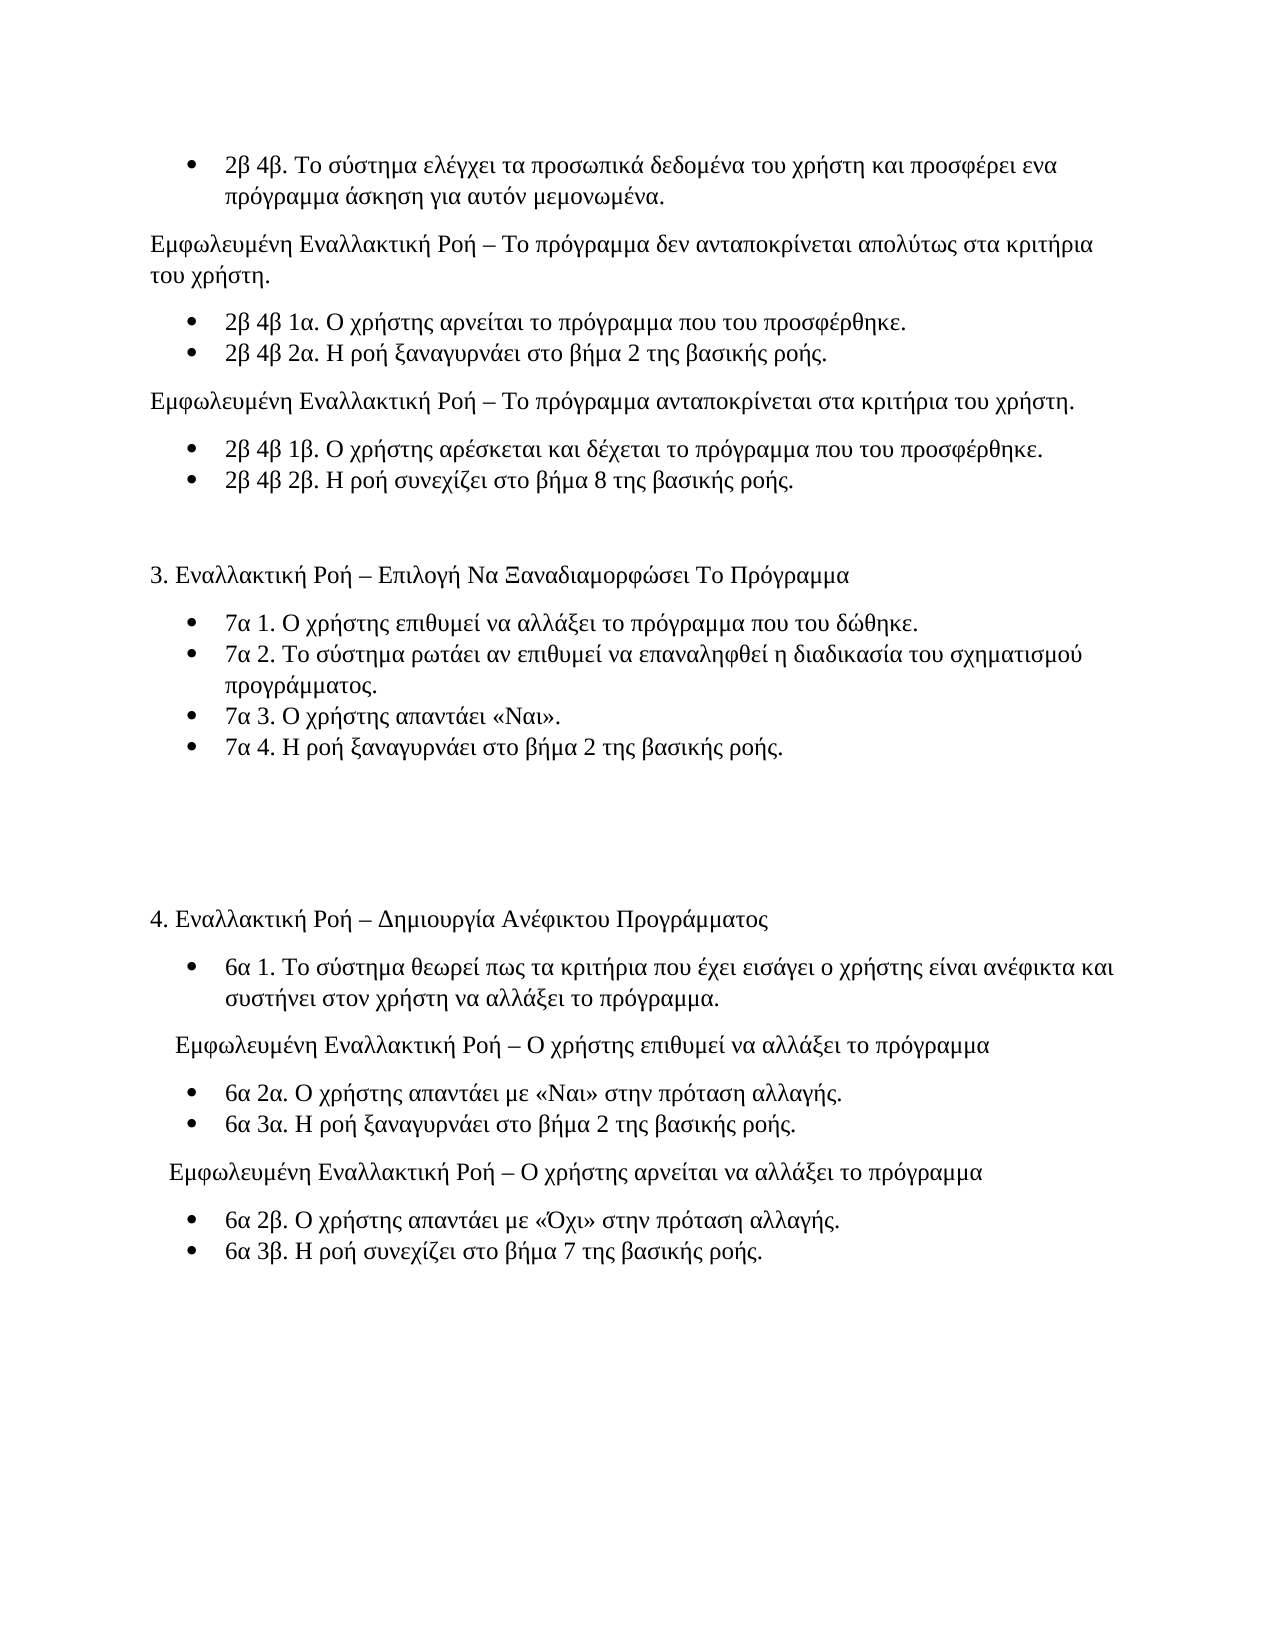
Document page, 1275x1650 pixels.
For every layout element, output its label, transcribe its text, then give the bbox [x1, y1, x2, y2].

list 2β 4β 2β. Η ροή συνεχίζει στο βήμα 8 της βασικής ροής. [187, 465, 1125, 494]
list 7α 1. Ο χρήστης επιθυμεί να αλλάξει το πρόγραμμα που του δώθηκε. [187, 608, 1125, 637]
list 6α 3β. Η ροή συνεχίζει στο βήμα 7 της βασικής ροής. [187, 1236, 1125, 1264]
text 4. Εναλλακτική Ροή – Δημιουργία Ανέφικτου Προγράμματος [150, 904, 1125, 933]
list 7α 2. Το σύστημα ρωτάει αν επιθυμεί να επαναληφθεί η διαδικασία του σχηματισμού προγράμματος. [187, 639, 1125, 699]
text Εμφωλευμένη Εναλλακτική Ροή – Ο χρήστης επιθυμεί να αλλάξει το πρόγραμμα [150, 1031, 1125, 1059]
list 2β 4β 2α. Η ροή ξαναγυρνάει στο βήμα 2 της βασικής ροής. [187, 338, 1125, 367]
list 6α 2α. Ο χρήστης απαντάει με «Ναι» στην πρόταση αλλαγής. [187, 1078, 1125, 1107]
list 6α 2β. Ο χρήστης απαντάει με «Όχι» στην πρόταση αλλαγής. [187, 1205, 1125, 1233]
list 7α 3. Ο χρήστης απαντάει «Ναι». [187, 701, 1125, 730]
text Εμφωλευμένη Εναλλακτική Ροή – Το πρόγραμμα δεν ανταποκρίνεται απολύτως στα κριτήρια του χρήστη. [150, 229, 1125, 288]
list 2β 4β. Το σύστημα ελέγχει τα προσωπικά δεδομένα του χρήστη και προσφέρει ενα πρόγραμμα άσκηση για αυτόν μεμονωμένα. [187, 150, 1125, 210]
text Εμφωλευμένη Εναλλακτική Ροή – Το πρόγραμμα ανταποκρίνεται στα κριτήρια του χρήστη. [150, 386, 1125, 415]
text Εμφωλευμένη Εναλλακτική Ροή – Ο χρήστης αρνείται να αλλάξει το πρόγραμμα [150, 1157, 1125, 1186]
list 2β 4β 1β. Ο χρήστης αρέσκεται και δέχεται το πρόγραμμα που του προσφέρθηκε. [187, 434, 1125, 463]
list 7α 4. Η ροή ξαναγυρνάει στο βήμα 2 της βασικής ροής. [187, 732, 1125, 761]
list 6α 1. Το σύστημα θεωρεί πως τα κριτήρια που έχει εισάγει ο χρήστης είναι ανέφικτα και συστήνει στον χρήστη να αλλάξει το πρόγραμμα. [187, 952, 1125, 1012]
list 6α 3α. Η ροή ξαναγυρνάει στο βήμα 2 της βασικής ροής. [187, 1109, 1125, 1138]
list 2β 4β 1α. Ο χρήστης αρνείται το πρόγραμμα που του προσφέρθηκε. [187, 307, 1125, 336]
text 3. Εναλλακτική Ροή – Επιλογή Να Ξαναδιαμορφώσει Το Πρόγραμμα [150, 560, 1125, 589]
